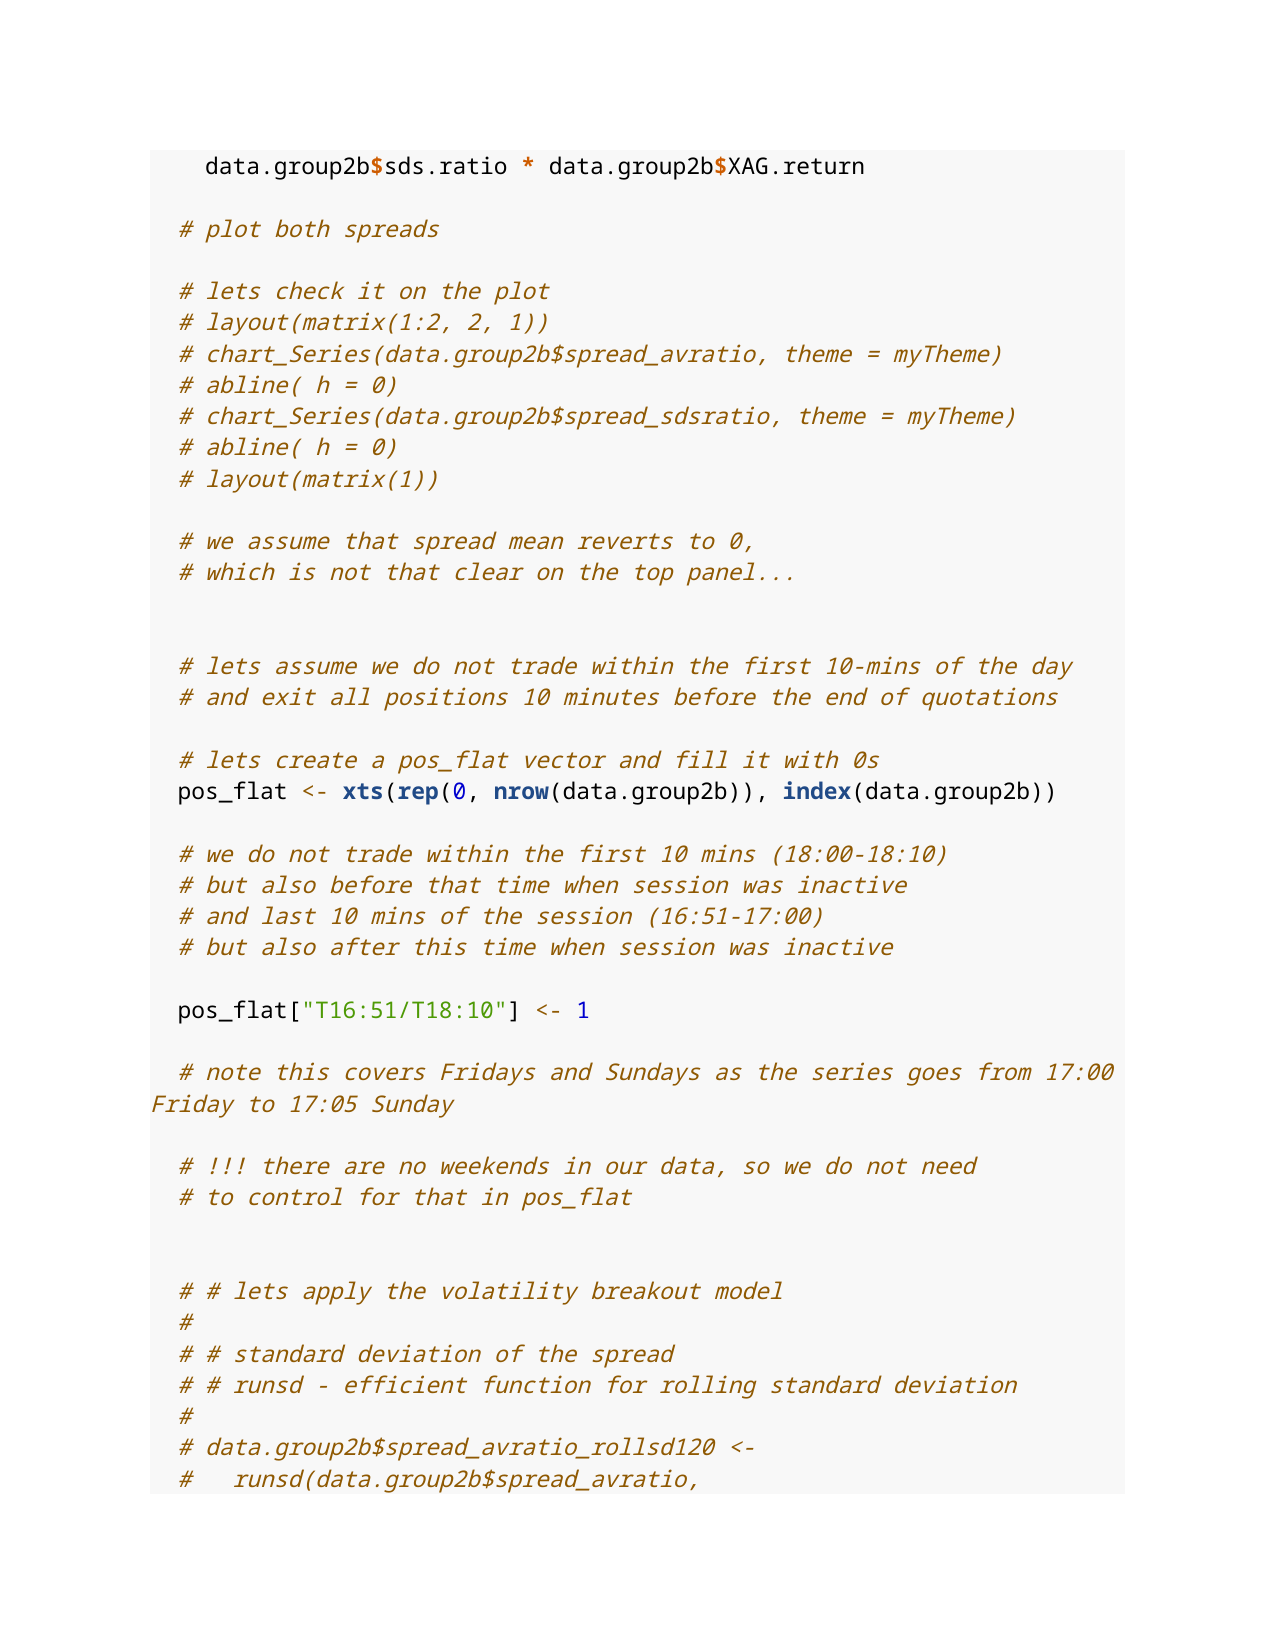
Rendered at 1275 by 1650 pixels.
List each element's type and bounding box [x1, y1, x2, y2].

text [150, 150, 1125, 1494]
